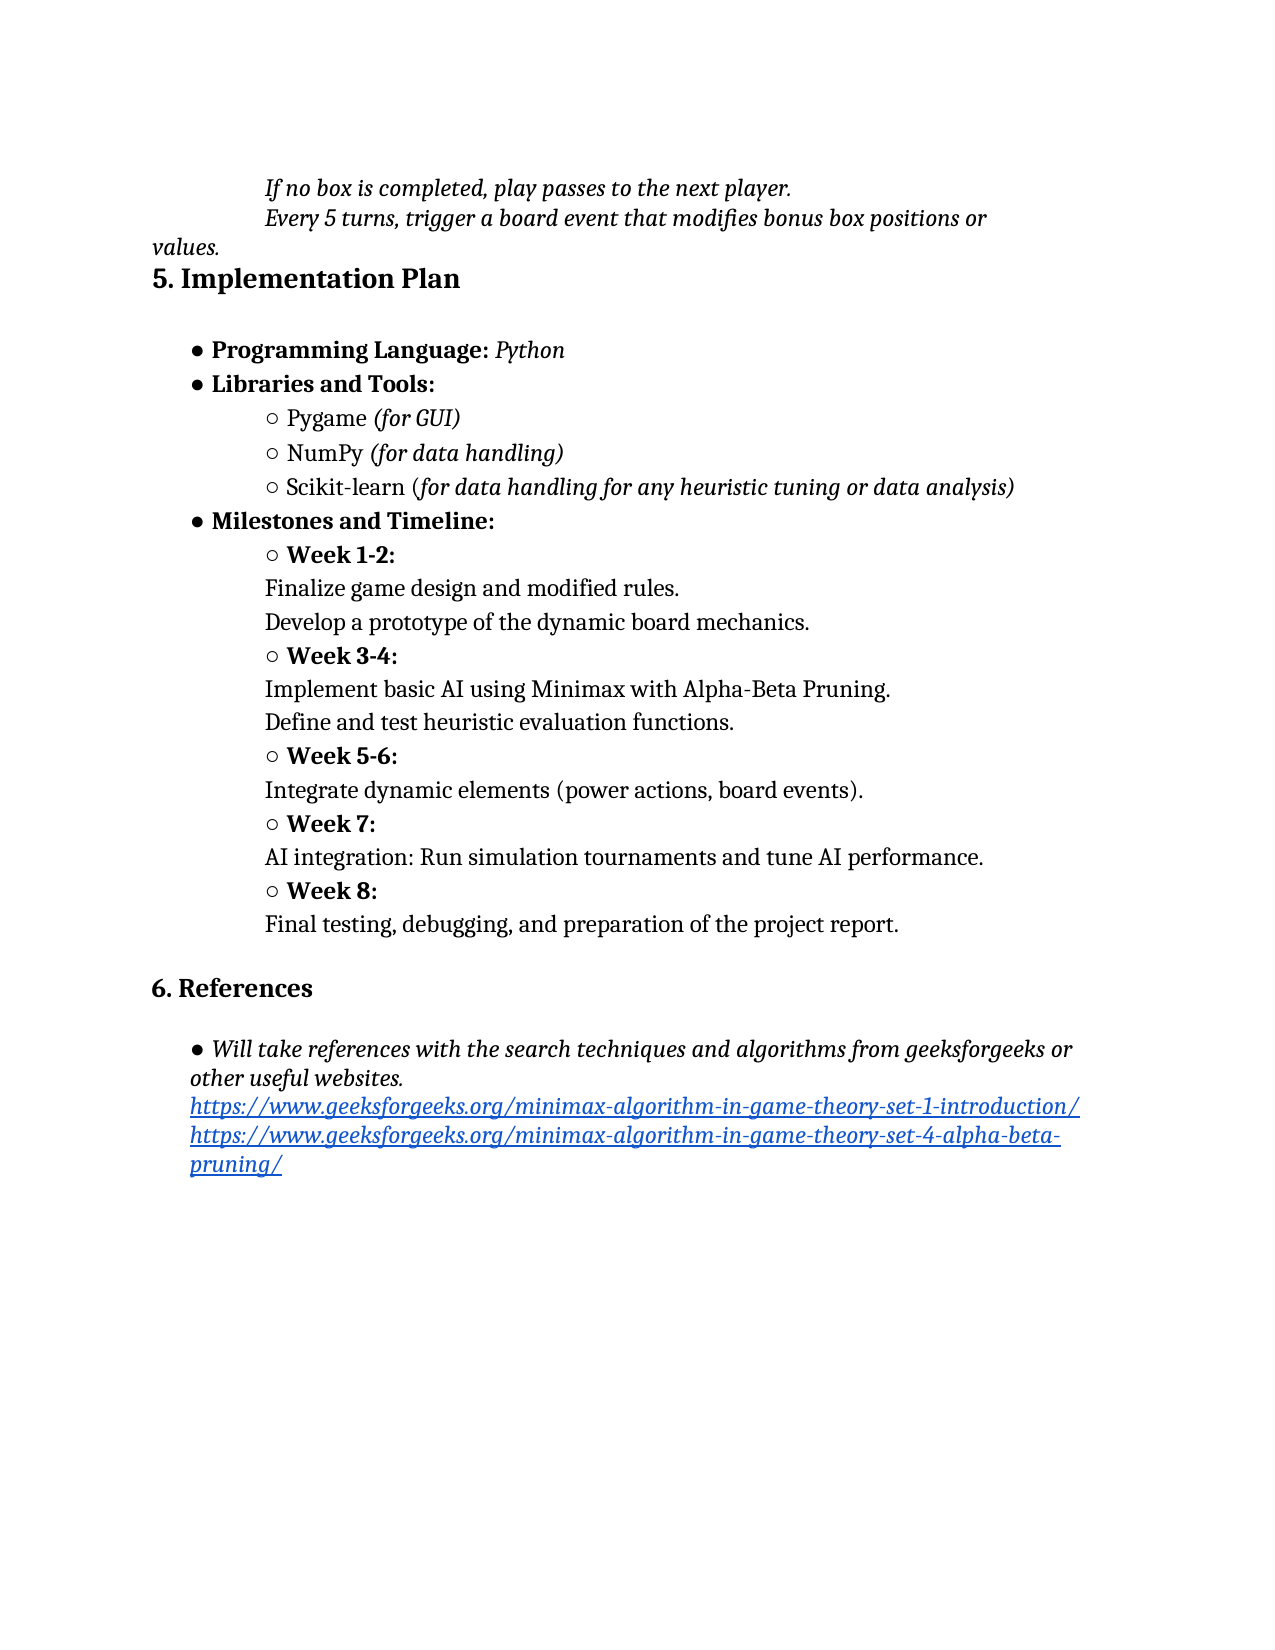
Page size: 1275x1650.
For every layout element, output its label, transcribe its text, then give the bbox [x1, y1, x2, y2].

text ○ Week 8: [264, 876, 1128, 906]
text ● Libraries and Tools: [189, 369, 1128, 399]
text ○ Week 1-2: [264, 540, 1128, 570]
text ● Programming Language: Python [189, 335, 1128, 365]
text Implement basic AI using Minimax with Alpha-Beta Pruning. [264, 675, 1128, 704]
text Finalize game design and modified rules. [264, 574, 1128, 603]
text AI integration: Run simulation tournaments and tune AI performance. [264, 843, 1128, 872]
text Final testing, debugging, and preparation of the project report. [264, 910, 1128, 939]
text ○ NumPy (for data handling) [264, 438, 1128, 467]
text Every 5 turns, trigger a board event that modifies bonus box positions or values. [152, 204, 1032, 261]
text ● Milestones and Timeline: [189, 506, 1128, 536]
text If no box is completed, play passes to the next player. [152, 174, 1032, 202]
text ○ Pygame (for GUI) [264, 403, 1128, 433]
text Define and test heuristic evaluation functions. [264, 708, 1128, 737]
text ○ Week 7: [264, 809, 1128, 838]
text ○ Week 5-6: [264, 741, 1128, 771]
text ● Will take references with the search techniques and algorithms from geeksforgeeks or other useful websites. https://www.geeksforgeeks.org/minimax-algorithm-in-game-theory-set-1-introduction/ https://www.geeksforgeeks.org/minimax-algorithm-in-game-theory-set-4-alpha-beta-pruning/ [189, 1034, 1128, 1205]
text 5. Implementation Plan [152, 263, 1032, 296]
text ○ Scikit-learn (for data handling for any heuristic tuning or data analysis) [264, 472, 1128, 501]
text Integrate dynamic elements (power actions, board events). [264, 776, 1128, 804]
text Develop a prototype of the dynamic board mechanics. [264, 607, 1128, 636]
text ○ Week 3-4: [264, 641, 1128, 670]
text 6. References [151, 973, 1128, 1004]
